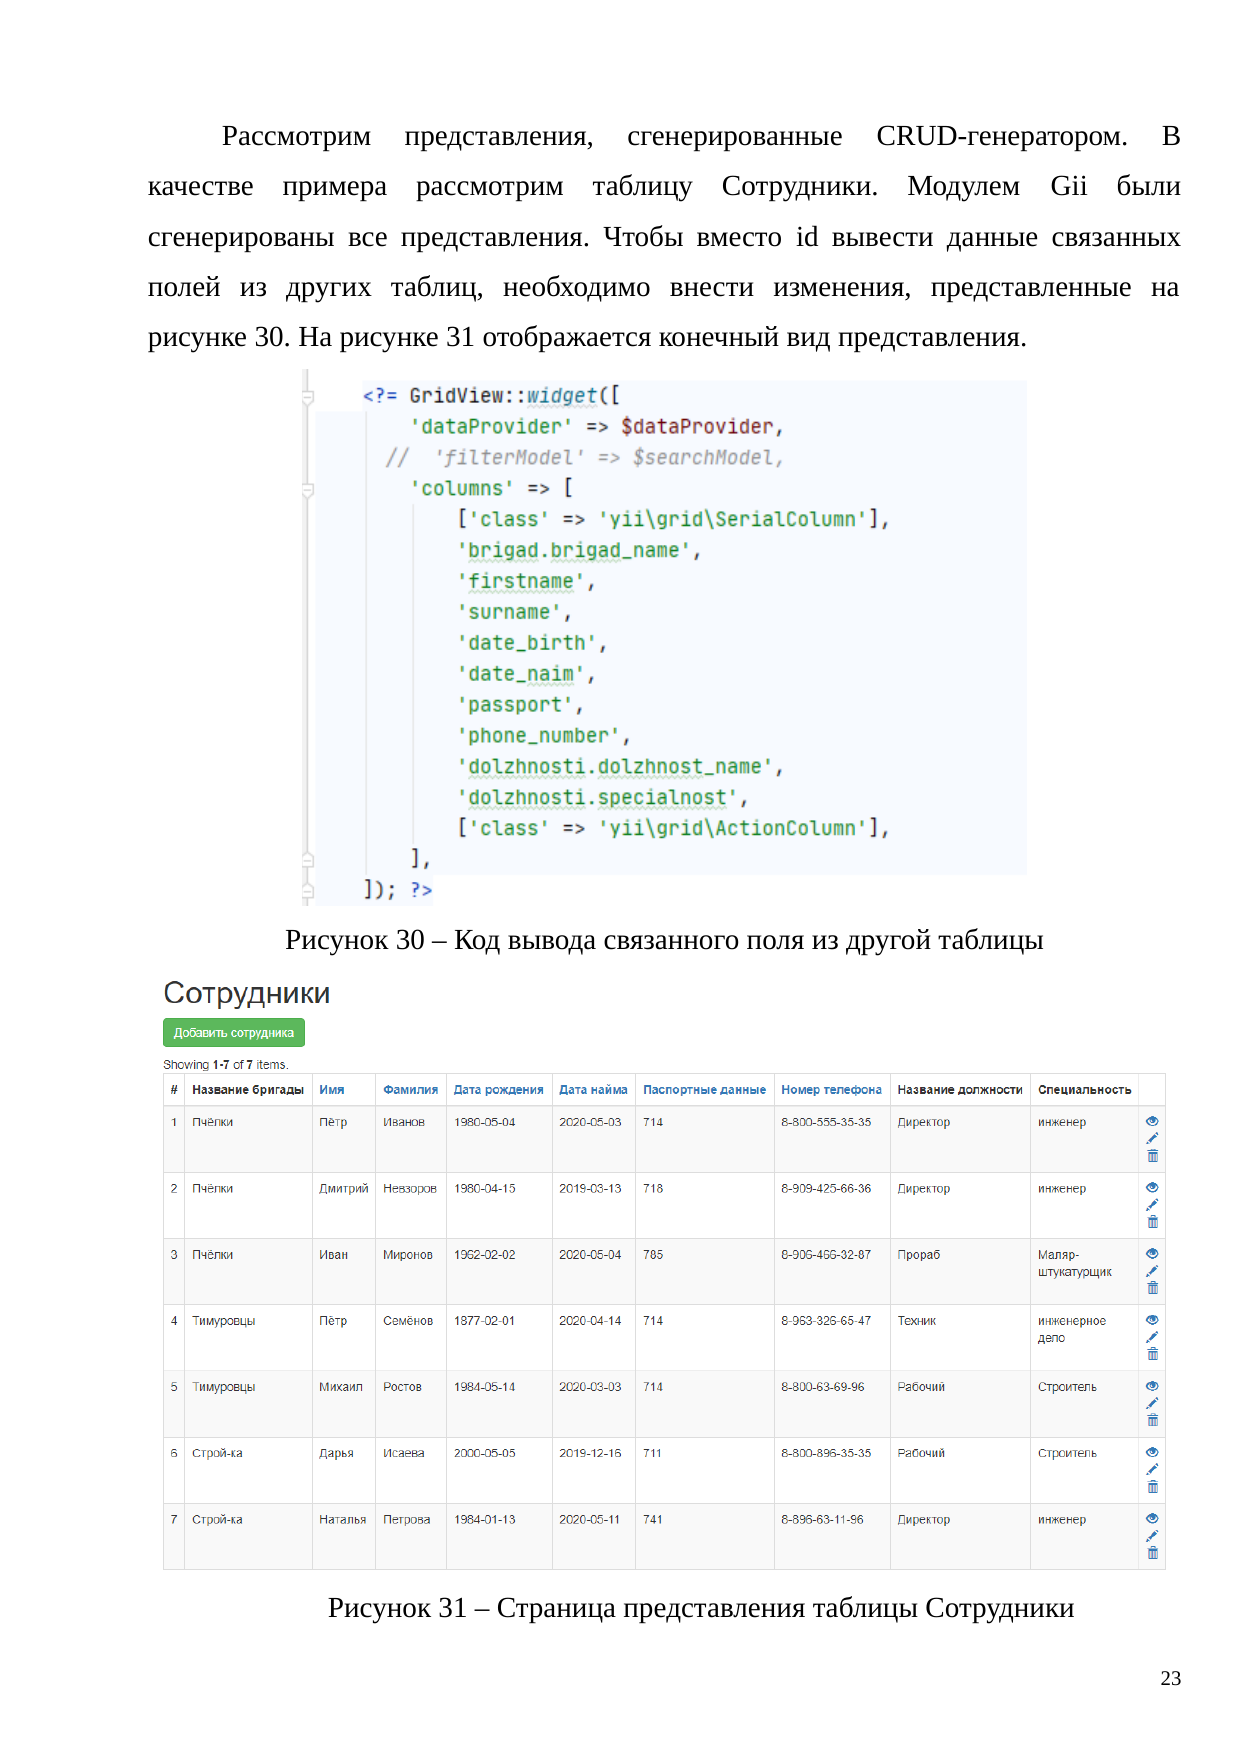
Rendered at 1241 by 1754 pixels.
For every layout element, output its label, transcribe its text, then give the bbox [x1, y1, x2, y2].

picture [302, 369, 1027, 906]
text Рассмотрим представления, сгенерированные CRUD-генератором. В качестве примера рассмотрим таблицу Сотрудники. Модулем Gii были сгенерированы все представления. Чтобы вместо id вывести данные связанных полей из других таблиц, необходимо внести изменения, представленные на рисунке 30. На рисунке 31 отображается конечный вид представления. [148, 118, 1181, 353]
picture [147, 972, 1182, 1573]
text Рисунок 31 – Страница представления таблицы Сотрудники [148, 1590, 1181, 1623]
text Рисунок 30 – Код вывода связанного поля из другой таблицы [148, 922, 1181, 956]
